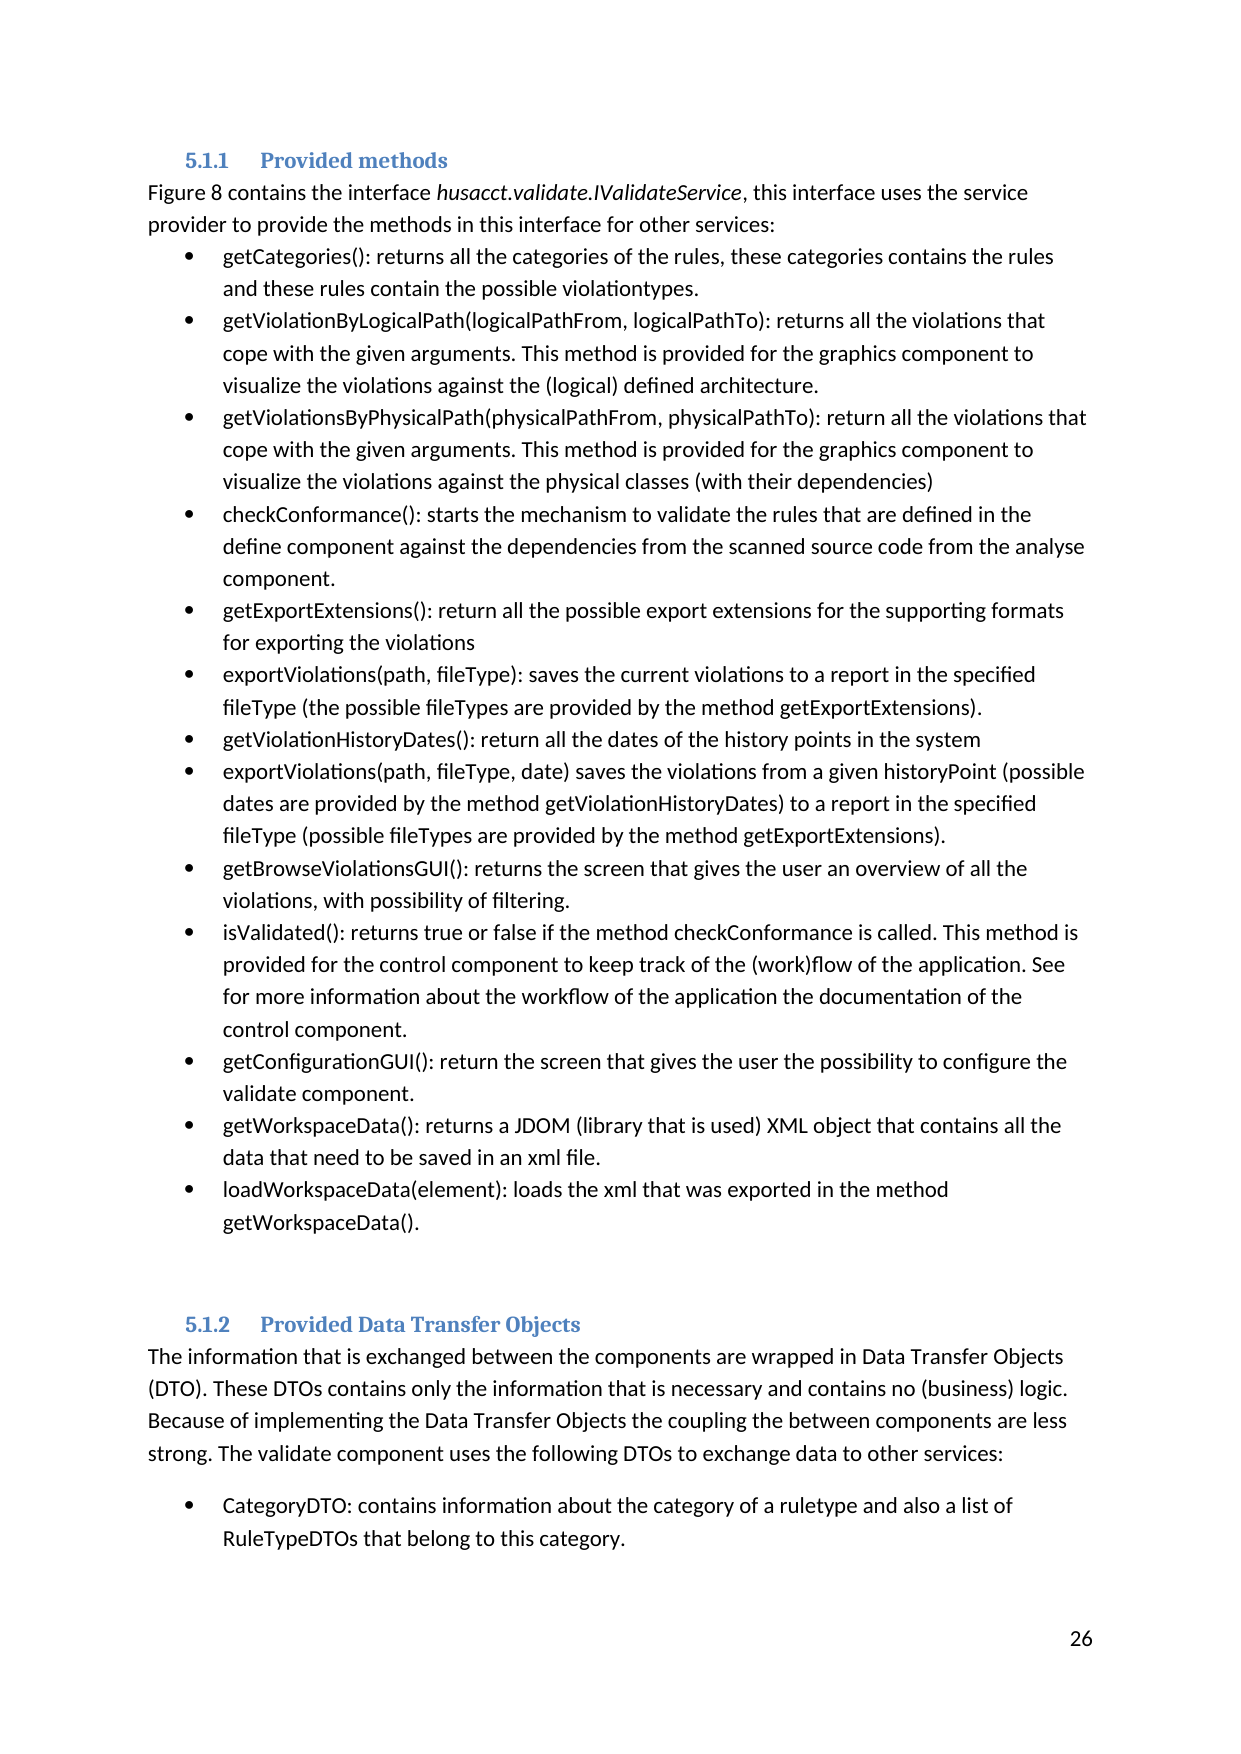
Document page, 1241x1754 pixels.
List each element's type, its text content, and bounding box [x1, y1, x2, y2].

list getWorkspaceData(): returns a JDOM (library that is used) XML object that contains all the data that need to be saved in an xml file. [185, 1111, 1093, 1171]
subtitle Provided Data Transfer Objects [185, 1312, 1093, 1338]
list loadWorkspaceData(element): loads the xml that was exported in the method getWorkspaceData(). [185, 1176, 1093, 1236]
list CategoryDTO: contains information about the category of a ruletype and also a list of RuleTypeDTOs that belong to this category. [185, 1492, 1093, 1552]
list isValidated(): returns true or false if the method checkConformance is called. This method is provided for the control component to keep track of the (work)flow of the application. See for more information about the workflow of the application the documentation of the control component. [185, 918, 1093, 1043]
list exportViolations(path, fileType): saves the current violations to a report in the specified fileType (the possible fileTypes are provided by the method getExportExtensions). [185, 661, 1093, 721]
list getConfigurationGUI(): return the screen that gives the user the possibility to configure the validate component. [185, 1047, 1093, 1107]
list checkConformance(): starts the mechanism to validate the rules that are defined in the define component against the dependencies from the scanned source code from the analyse component. [185, 500, 1093, 592]
list getViolationByLogicalPath(logicalPathFrom, logicalPathTo): returns all the violations that cope with the given arguments. This method is provided for the graphics component to visualize the violations against the (logical) defined architecture. [185, 307, 1093, 399]
text Figure 8 contains the interface husacct.validate.IValidateService, this interface uses the service provider to provide the methods in this interface for other services: [148, 178, 1093, 238]
list getBrowseViolationsGUI(): returns the screen that gives the user an overview of all the violations, with possibility of filtering. [185, 854, 1093, 914]
text The information that is exchanged between the components are wrapped in Data Transfer Objects (DTO). These DTOs contains only the information that is necessary and contains no (business) logic. Because of implementing the Data Transfer Objects the coupling the between components are less strong. The validate component uses the following DTOs to exchange data to other services: [148, 1342, 1093, 1467]
list getCategories(): returns all the categories of the rules, these categories contains the rules and these rules contain the possible violationtypes. [185, 242, 1093, 302]
list getViolationsByPhysicalPath(physicalPathFrom, physicalPathTo): return all the violations that cope with the given arguments. This method is provided for the graphics component to visualize the violations against the physical classes (with their dependencies) [185, 403, 1093, 496]
list exportViolations(path, fileType, date) saves the violations from a given historyPoint (possible dates are provided by the method getViolationHistoryDates) to a report in the specified fileType (possible fileTypes are provided by the method getExportExtensions). [185, 757, 1093, 849]
list getViolationHistoryDates(): return all the dates of the history points in the system [185, 725, 1093, 753]
list getExportExtensions(): return all the possible export extensions for the supporting formats for exporting the violations [185, 596, 1093, 656]
subtitle Provided methods [185, 148, 1093, 174]
